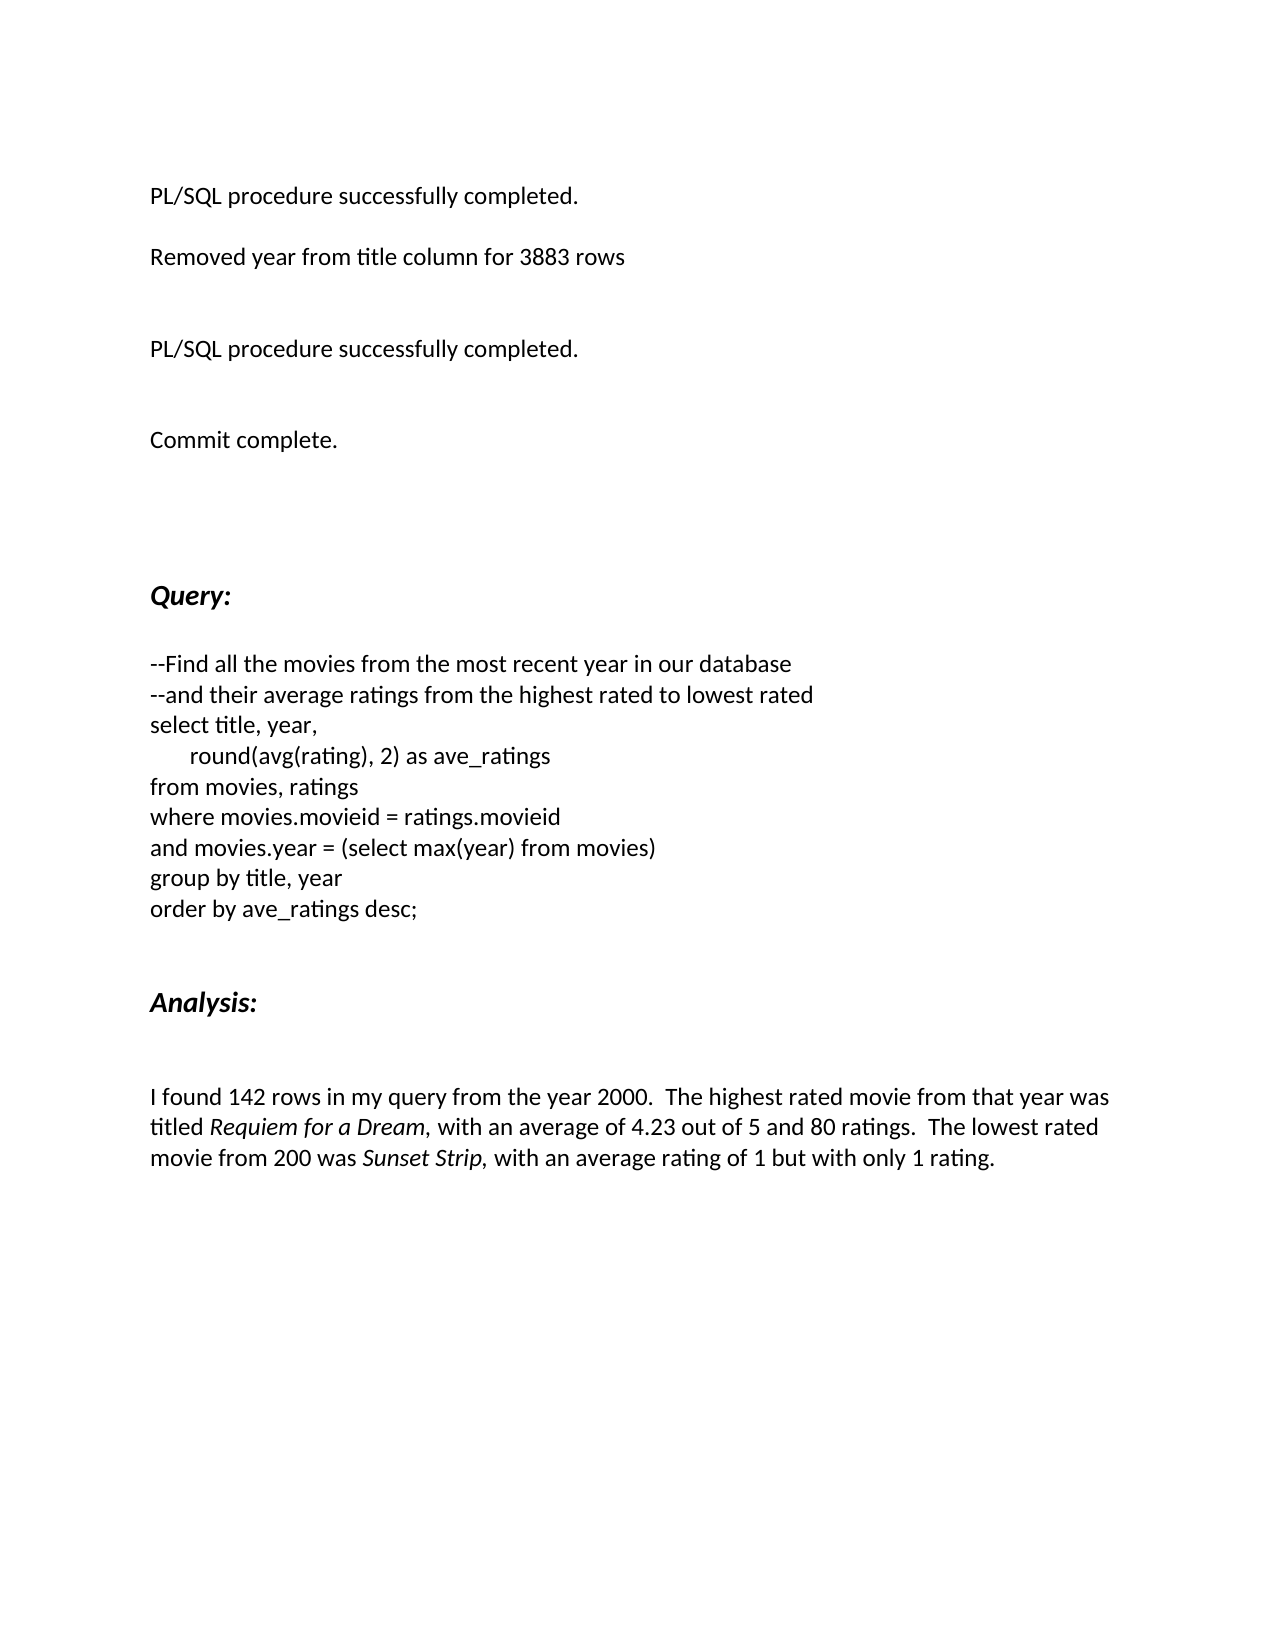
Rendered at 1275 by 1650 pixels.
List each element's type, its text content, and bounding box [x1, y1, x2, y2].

text Analysis: [150, 984, 1125, 1020]
text round(avg(rating), 2) as ave_ratings [150, 740, 1125, 771]
text group by title, year [150, 862, 1125, 893]
text Commit complete. [150, 425, 1125, 455]
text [150, 333, 1125, 364]
text Query: [150, 577, 1125, 613]
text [150, 181, 1125, 211]
text --Find all the movies from the most recent year in our database [150, 648, 1125, 679]
text where movies.movieid = ratings.movieid [150, 801, 1125, 832]
text Removed year from title column for 3883 rows [150, 242, 1125, 272]
text --and their average ratings from the highest rated to lowest rated [150, 679, 1125, 709]
text and movies.year = (select max(year) from movies) [150, 832, 1125, 862]
text from movies, ratings [150, 771, 1125, 801]
text I found 142 rows in my query from the year 2000. The highest rated movie from that year was titled Requiem for a Dream, with an average of 4.23 out of 5 and 80 ratings. The lowest rated movie from 200 was Sunset Strip, with an average rating of 1 but with only 1 rating. [150, 1081, 1125, 1172]
text select title, year, [150, 709, 1125, 740]
text order by ave_ratings desc; [150, 893, 1125, 923]
